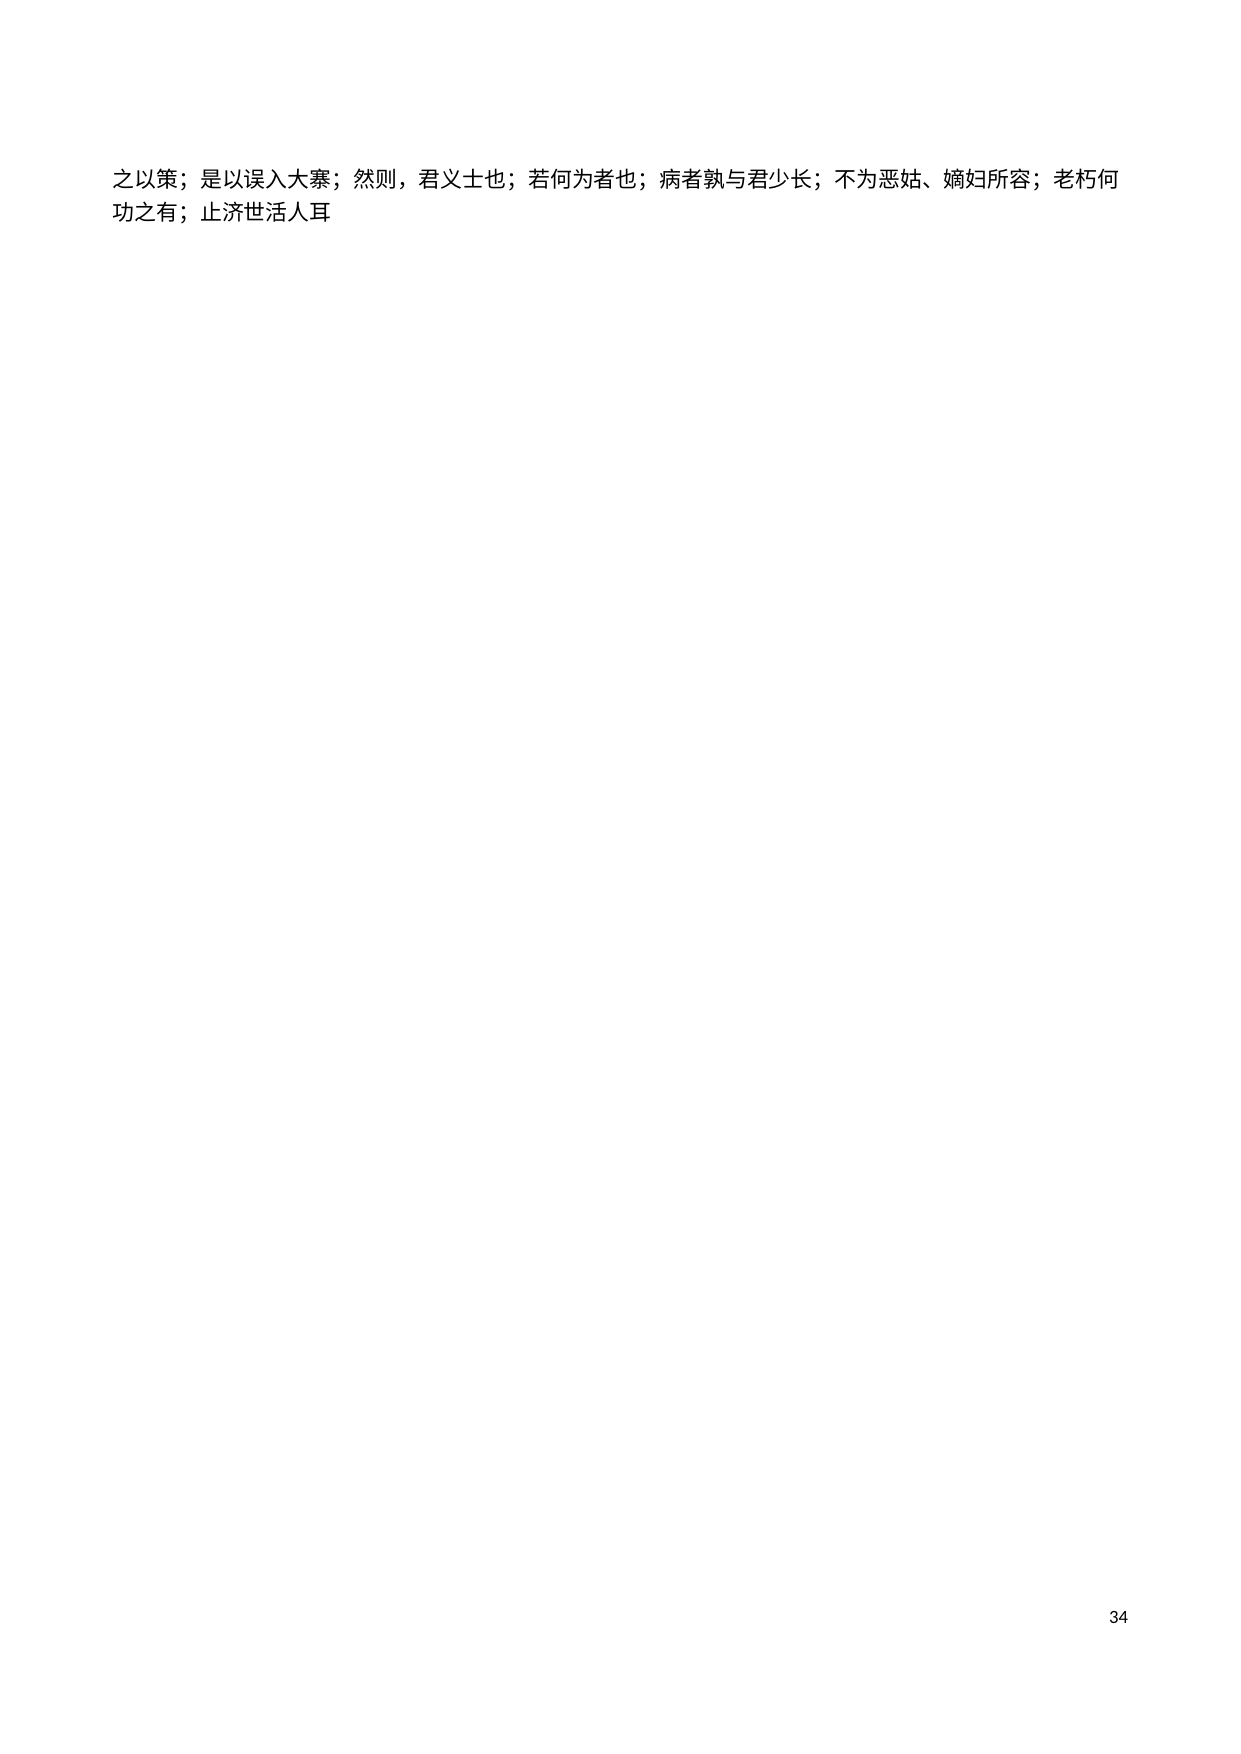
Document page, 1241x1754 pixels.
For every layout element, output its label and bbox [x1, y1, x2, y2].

text [112, 162, 1128, 227]
